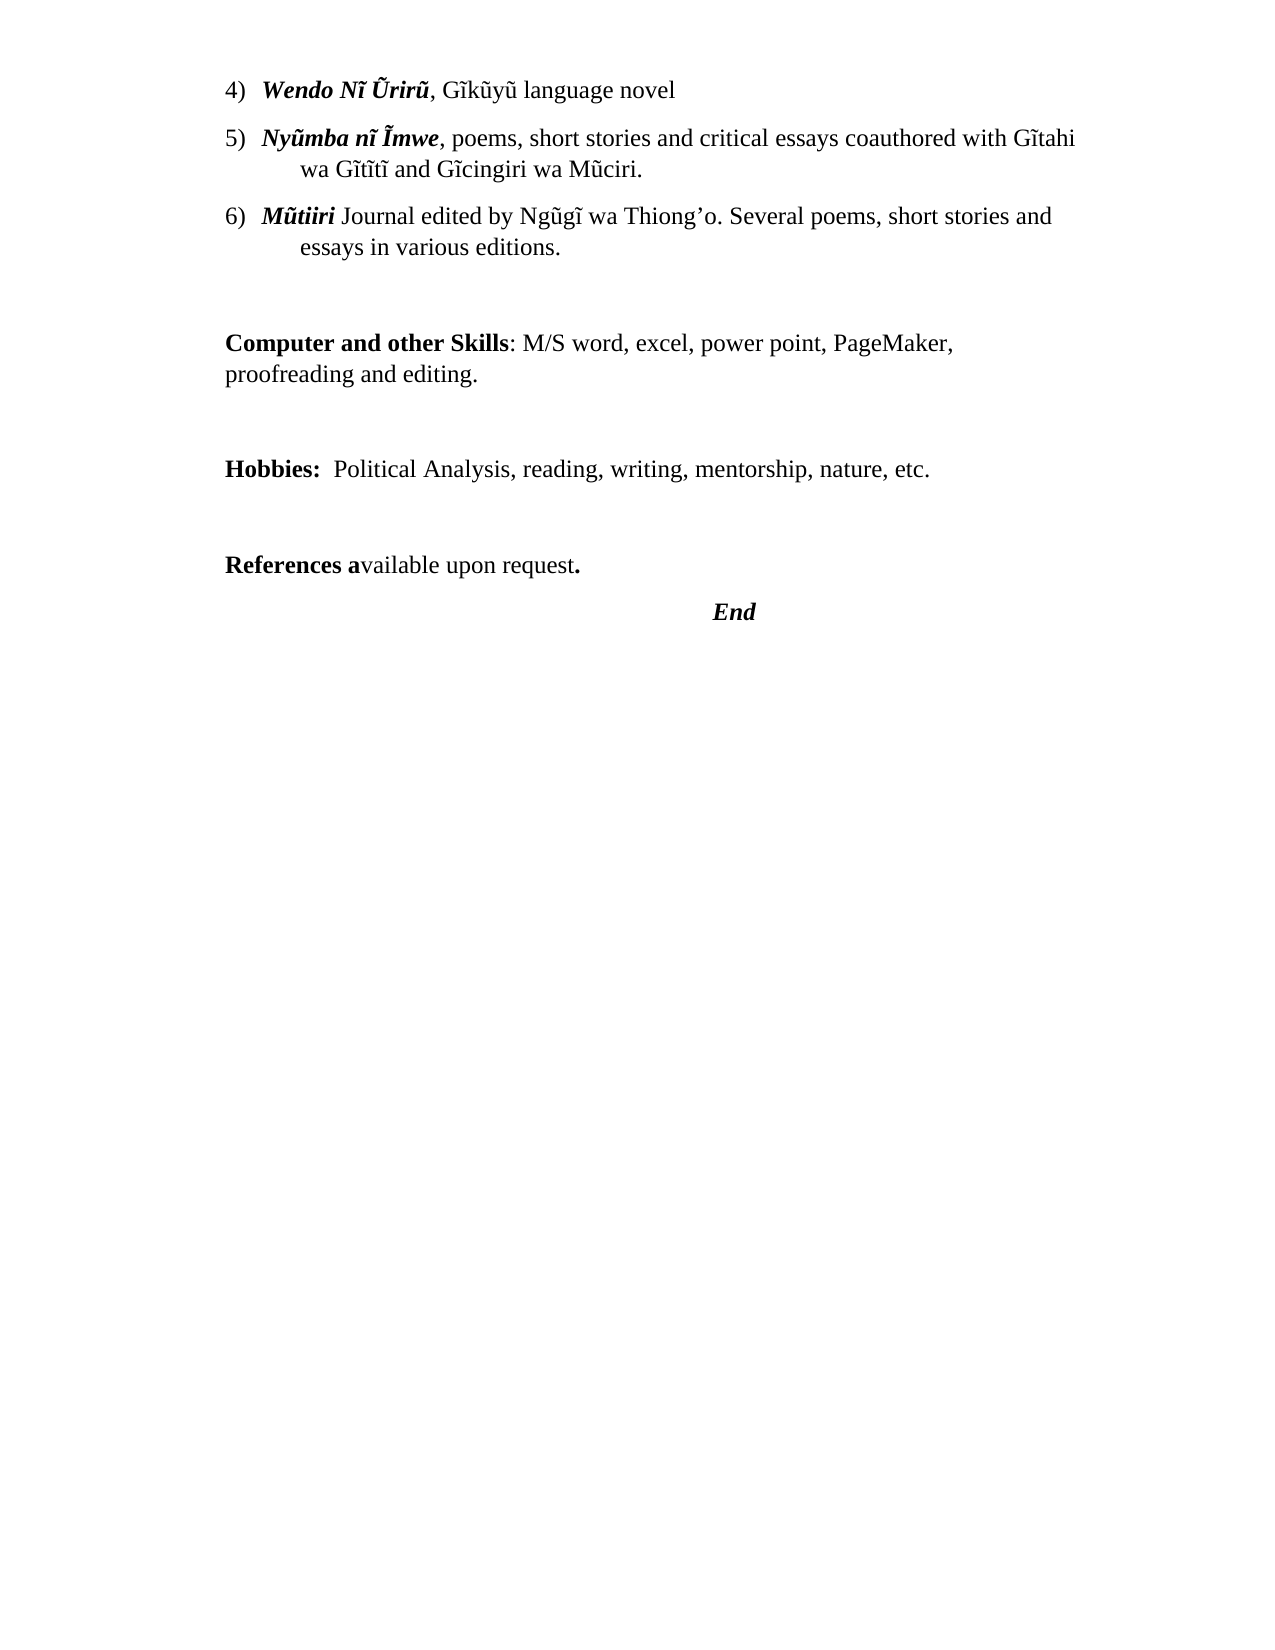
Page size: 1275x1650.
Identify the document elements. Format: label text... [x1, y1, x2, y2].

text References available upon request. [225, 550, 1087, 578]
list Wendo Nĩ Ũrirũ, Gĩkũyũ language novel [225, 75, 1087, 104]
text Computer and other Skills: M/S word, excel, power point, PageMaker, proofreading and editing. [225, 328, 1087, 388]
list Nyũmba nĩ Ĩmwe, poems, short stories and critical essays coauthored with Gĩtahi wa Gĩtĩtĩ and Gĩcingiri wa Mũciri. [225, 123, 1087, 182]
text End [675, 597, 1087, 626]
text Hobbies: Political Analysis, reading, writing, mentorship, nature, etc. [225, 454, 1087, 483]
list Mũtiiri Journal edited by Ngũgĩ wa Thiong’o. Several poems, short stories and essays in various editions. [225, 201, 1087, 261]
